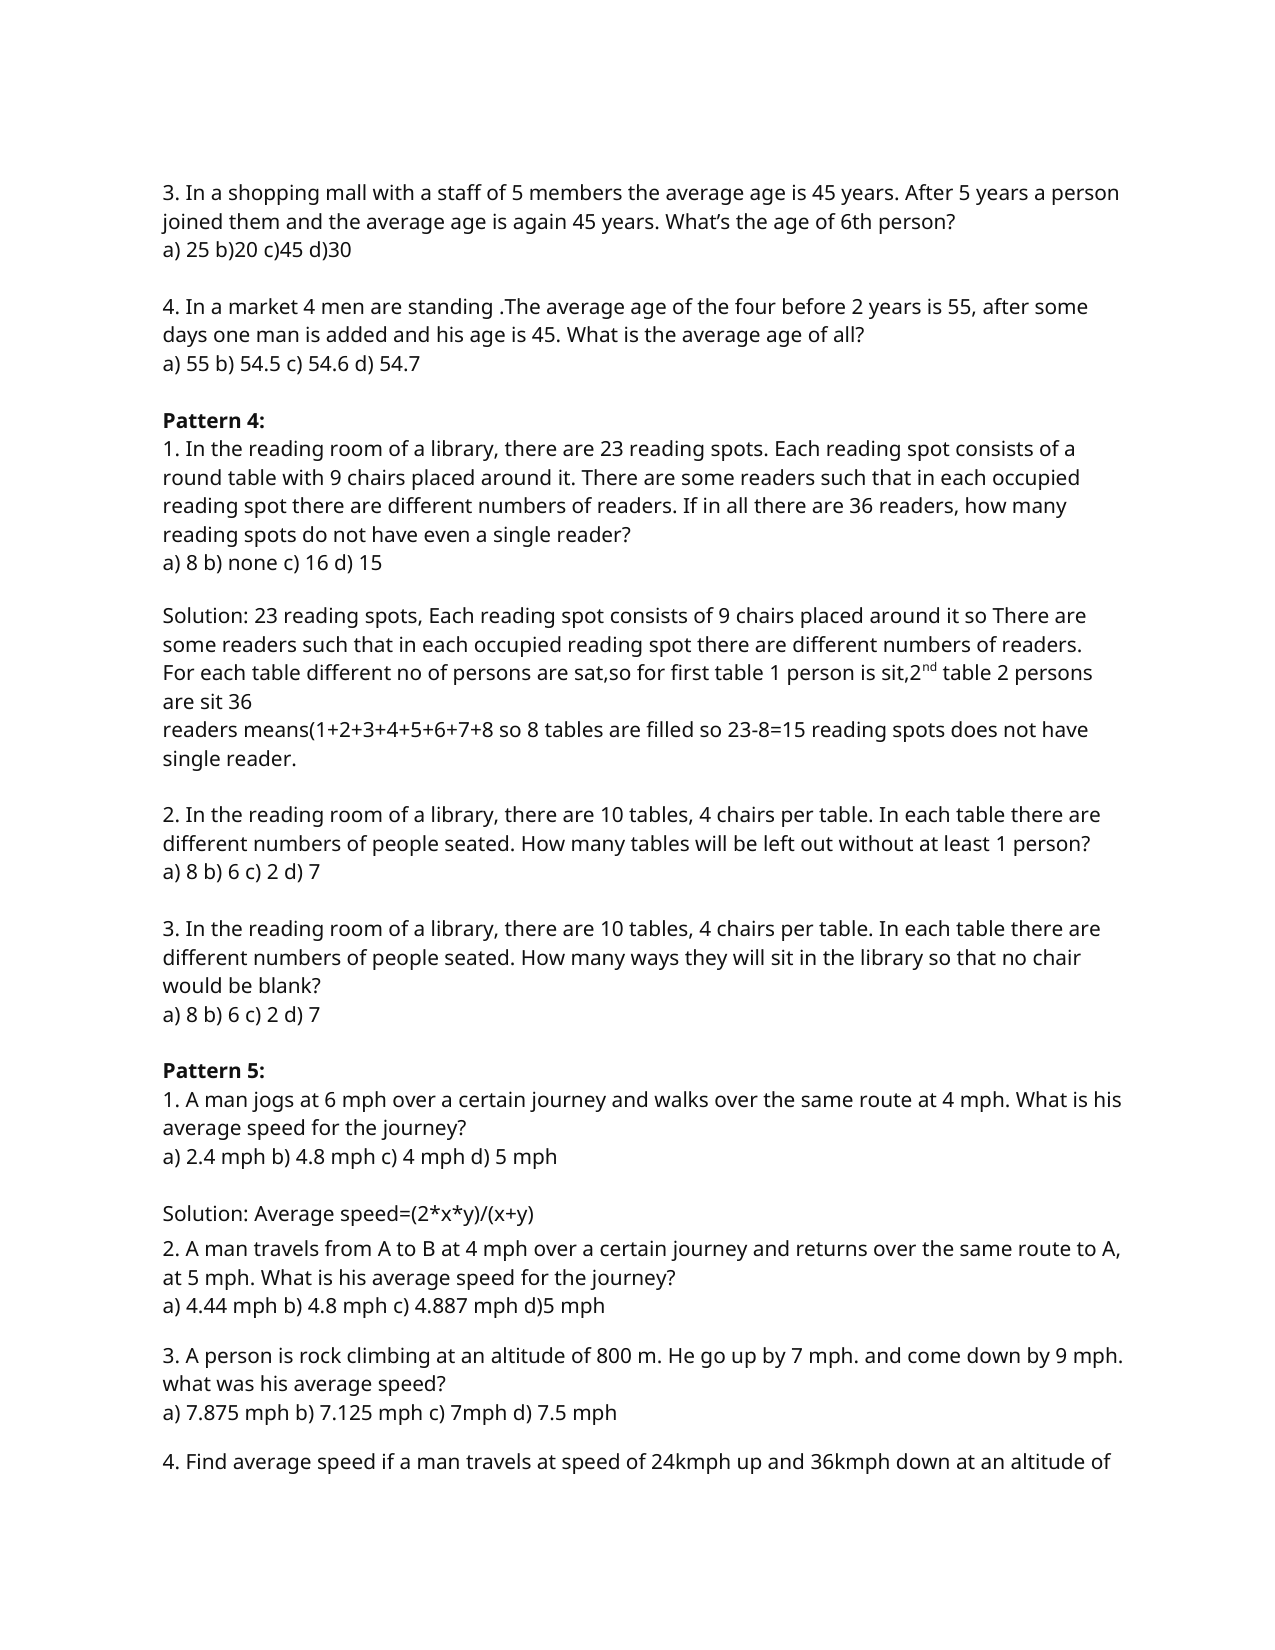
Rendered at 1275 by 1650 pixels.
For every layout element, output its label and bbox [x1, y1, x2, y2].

table_cell [150, 150, 1125, 1476]
